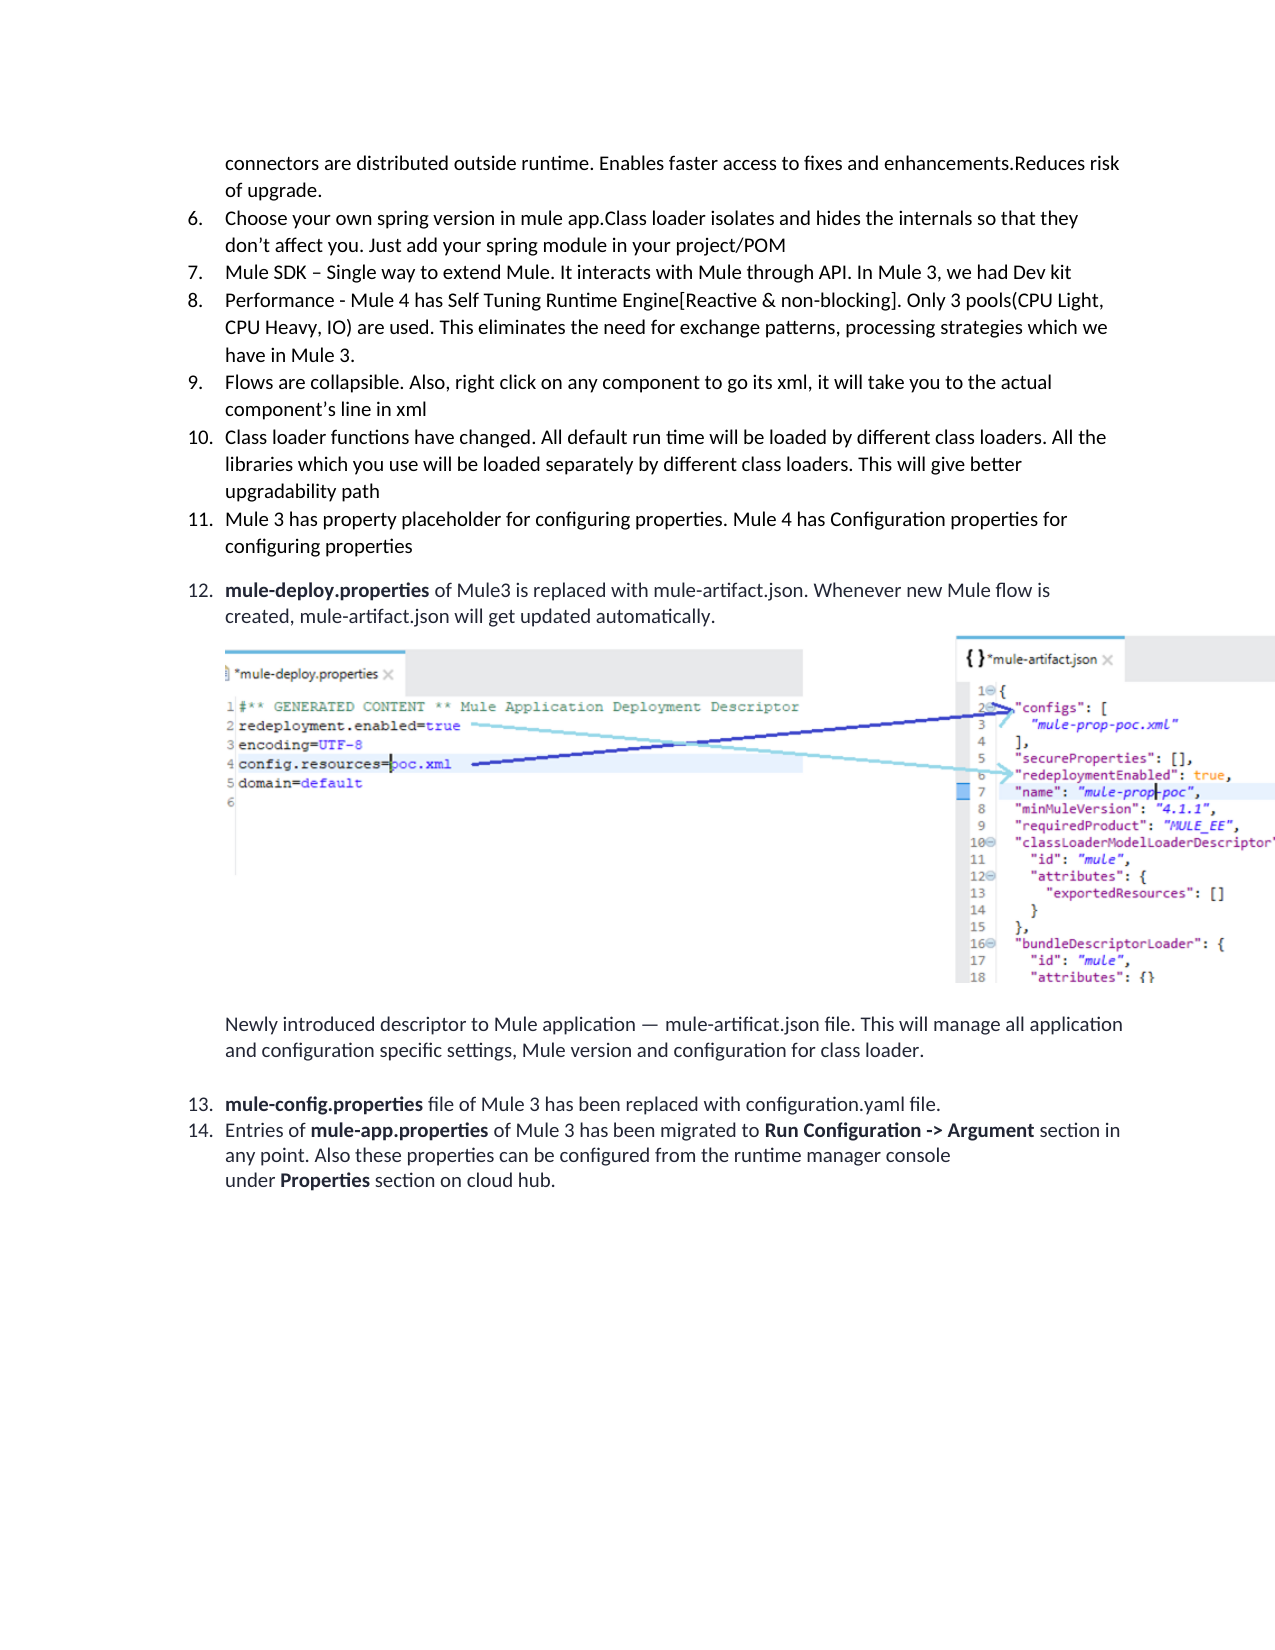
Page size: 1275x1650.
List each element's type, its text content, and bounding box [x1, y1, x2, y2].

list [187, 150, 1125, 203]
list Mule 3 has property placeholder for configuring properties. Mule 4 has Configuration properties for configuring properties [187, 506, 1125, 559]
list Mule SDK – Single way to extend Mule. It interacts with Mule through API. In Mule 3, we had Dev kit [187, 259, 1125, 285]
list mule-config.properties file of Mule 3 has been replaced with configuration.yaml file. [187, 1091, 1125, 1117]
list Class loader functions have changed. All default run time will be loaded by different class loaders. All the libraries which you use will be loaded separately by different class loaders. This will give better upgradability path [187, 424, 1125, 504]
list Flows are collapsible. Also, right click on any component to go its xml, it will take you to the actual component’s line in xml [187, 369, 1125, 422]
list Choose your own spring version in mule app.Class loader isolates and hides the internals so that they don’t affect you. Just add your spring module in your project/POM [187, 205, 1125, 258]
list Performance - Mule 4 has Self Tuning Runtime Engine[Reactive & non-blocking]. Only 3 pools(CPU Light, CPU Heavy, IO) are used. This eliminates the need for exchange patterns, processing strategies which we have in Mule 3. [187, 287, 1125, 367]
picture [225, 628, 1275, 983]
text Newly introduced descriptor to Mule application — mule-artificat.json file. This will manage all application and configuration specific settings, Mule version and configuration for class loader. [225, 1011, 1125, 1062]
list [187, 1117, 1125, 1193]
